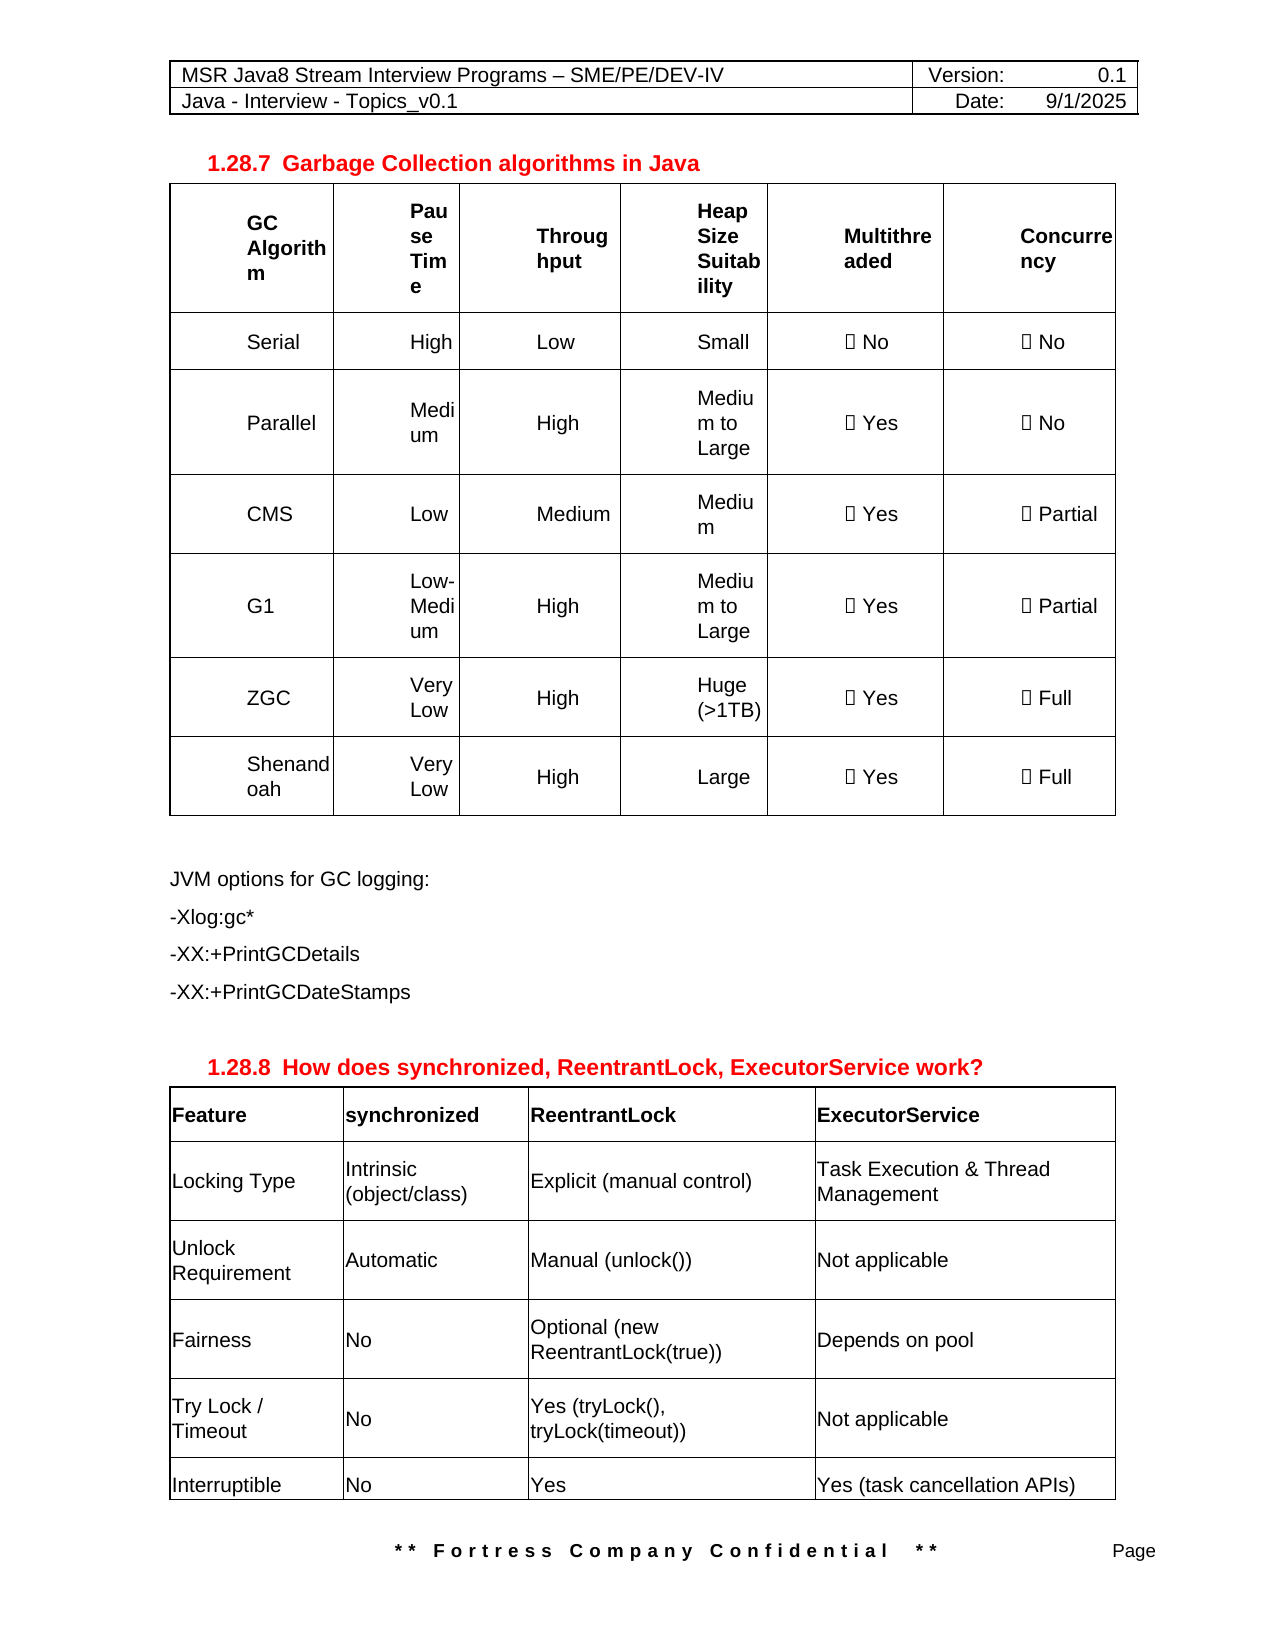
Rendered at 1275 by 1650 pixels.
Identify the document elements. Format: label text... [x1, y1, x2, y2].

table_cell Fairness [171, 1300, 343, 1378]
table_header Heap Size Suitability [621, 184, 767, 312]
table_cell Large [621, 737, 767, 815]
text -XX:+PrintGCDateStamps [169, 979, 1116, 1004]
subtitle Garbage Collection algorithms in Java [207, 150, 1116, 176]
table_cell Optional (new ReentrantLock(true)) [529, 1300, 815, 1378]
table_cell Low-Medium [334, 554, 459, 657]
table_cell No [344, 1379, 528, 1457]
table_cell Not applicable [816, 1221, 1115, 1299]
table_cell Medium [621, 475, 767, 553]
table_header GC Algorithm [171, 184, 333, 312]
table_cell Explicit (manual control) [529, 1142, 815, 1220]
table_cell Depends on pool [816, 1300, 1115, 1378]
text JVM options for GC logging: [169, 866, 1116, 891]
table_cell Not applicable [816, 1379, 1115, 1457]
table_cell Very Low [334, 658, 459, 736]
table_cell G1 [171, 554, 333, 657]
table_cell Yes [529, 1458, 815, 1499]
table_cell ✅ Partial [944, 554, 1115, 657]
table_cell ✅ Yes [768, 554, 943, 657]
table_cell ❌ No [944, 370, 1115, 473]
table_cell Automatic [344, 1221, 528, 1299]
subtitle How does synchronized, ReentrantLock, ExecutorService work? [207, 1054, 1116, 1080]
table_header Throughput [460, 184, 620, 312]
table_cell Try Lock / Timeout [171, 1379, 343, 1457]
table_cell ✅ Full [944, 658, 1115, 736]
table_cell Unlock Requirement [171, 1221, 343, 1299]
table_cell ✅ Yes [768, 475, 943, 553]
table_cell ❌ No [768, 313, 943, 369]
table_cell Medium to Large [621, 554, 767, 657]
table_header Multithreaded [768, 184, 943, 312]
table_cell Serial [171, 313, 333, 369]
table_cell Locking Type [171, 1142, 343, 1220]
text -XX:+PrintGCDetails [169, 941, 1116, 966]
table_cell Medium to Large [621, 370, 767, 473]
table_cell High [460, 554, 620, 657]
table_cell Shenandoah [171, 737, 333, 815]
table_cell Intrinsic (object/class) [344, 1142, 528, 1220]
table_cell No [344, 1458, 528, 1499]
table_cell Small [621, 313, 767, 369]
table_cell No [344, 1300, 528, 1378]
table_cell ZGC [171, 658, 333, 736]
table_cell ✅ Full [944, 737, 1115, 815]
table_cell ✅ Yes [768, 737, 943, 815]
table_cell CMS [171, 475, 333, 553]
table_cell Manual (unlock()) [529, 1221, 815, 1299]
table_cell ❌ No [944, 313, 1115, 369]
table_cell Very Low [334, 737, 459, 815]
table_cell ✅ Yes [768, 370, 943, 473]
table_cell Interruptible [171, 1458, 343, 1499]
table_header ExecutorService [816, 1088, 1115, 1141]
table_cell Huge (>1TB) [621, 658, 767, 736]
table_header Pause Time [334, 184, 459, 312]
table_header ReentrantLock [529, 1088, 815, 1141]
table_cell High [460, 370, 620, 473]
table_cell ✅ Partial [944, 475, 1115, 553]
table_cell Yes (task cancellation APIs) [816, 1458, 1115, 1499]
table_cell Medium [460, 475, 620, 553]
table_header Feature [171, 1088, 343, 1141]
table_header Concurrency [944, 184, 1115, 312]
table_cell High [334, 313, 459, 369]
table_cell Task Execution & Thread Management [816, 1142, 1115, 1220]
table_cell Medium [334, 370, 459, 473]
text -Xlog:gc* [169, 904, 1116, 929]
table_cell Low [334, 475, 459, 553]
table_cell Yes (tryLock(), tryLock(timeout)) [529, 1379, 815, 1457]
table_cell ✅ Yes [768, 658, 943, 736]
table_cell Low [460, 313, 620, 369]
table_header synchronized [344, 1088, 528, 1141]
table_cell Parallel [171, 370, 333, 473]
table_cell High [460, 737, 620, 815]
table_cell High [460, 658, 620, 736]
